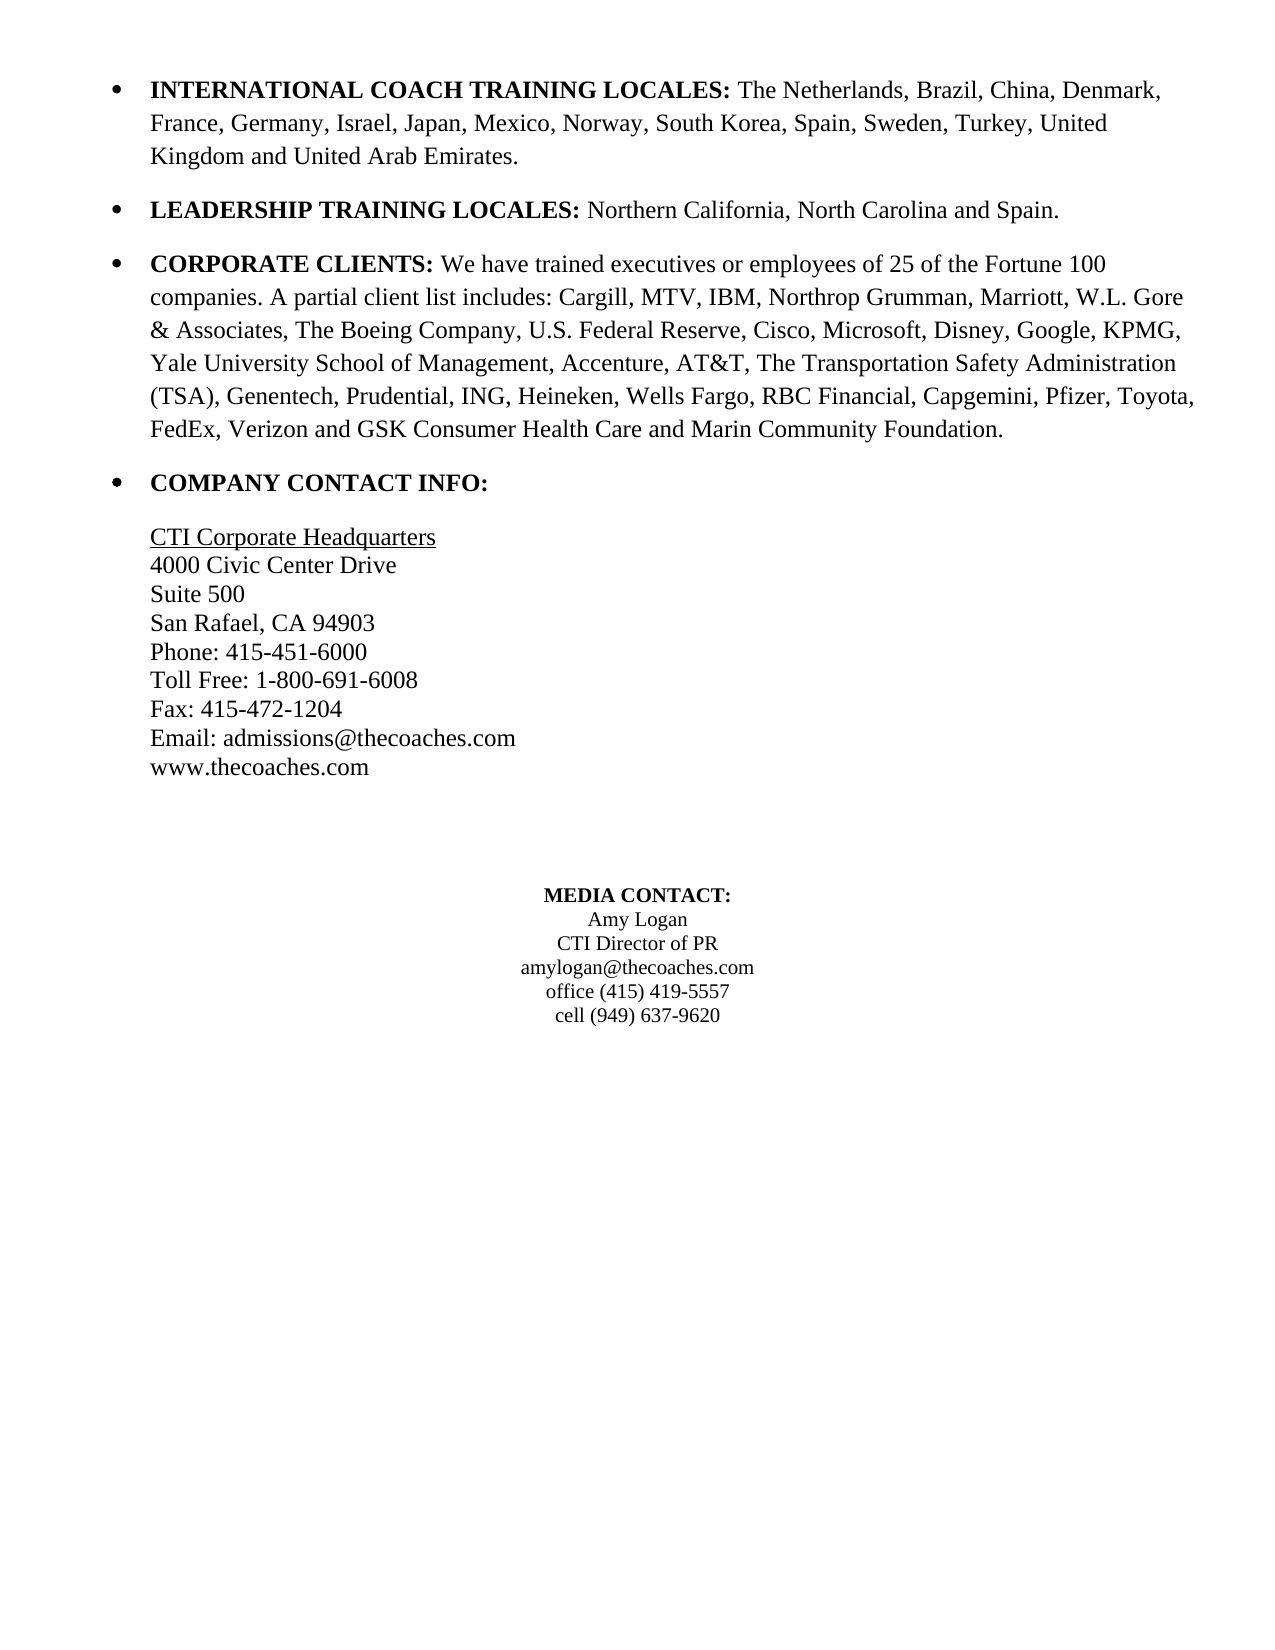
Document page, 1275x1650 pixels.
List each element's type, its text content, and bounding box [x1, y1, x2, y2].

list INTERNATIONAL COACH TRAINING LOCALES: The Netherlands, Brazil, China, Denmark, France, Germany, Israel, Japan, Mexico, Norway, South Korea, Spain, Sweden, Turkey, United Kingdom and United Arab Emirates. [112, 75, 1200, 170]
list LEADERSHIP TRAINING LOCALES: Northern California, North Carolina and Spain. [112, 195, 1200, 224]
text www.thecoaches.com [150, 752, 1200, 780]
text Fax: 415-472-1204 [150, 694, 1200, 723]
text office (415) 419-5557 [75, 979, 1200, 1003]
text San Rafael, CA 94903 [150, 608, 1200, 637]
text CTI Director of PR [75, 931, 1200, 955]
list CORPORATE CLIENTS: We have trained executives or employees of 25 of the Fortune 100 companies. A partial client list includes: Cargill, MTV, IBM, Northrop Grumman, Marriott, W.L. Gore & Associates, The Boeing Company, U.S. Federal Reserve, Cisco, Microsoft, Disney, Google, KPMG, Yale University School of Management, Accenture, AT&T, The Transportation Safety Administration (TSA), Genentech, Prudential, ING, Heineken, Wells Fargo, RBC Financial, Capgemini, Pfizer, Toyota, FedEx, Verizon and GSK Consumer Health Care and Marin Community Foundation. [112, 249, 1200, 443]
text cell (949) 637-9620 [75, 1003, 1200, 1027]
text Amy Logan [75, 907, 1200, 931]
text Suite 500 [150, 579, 1200, 608]
text Phone: 415-451-6000 [150, 637, 1200, 665]
text amylogan@thecoaches.com [75, 955, 1200, 979]
text MEDIA CONTACT: [75, 883, 1200, 907]
text CTI Corporate Headquarters [150, 522, 1200, 550]
text Toll Free: 1-800-691-6008 [150, 665, 1200, 694]
text Email: admissions@thecoaches.com [150, 723, 1200, 752]
list COMPANY CONTACT INFO: [112, 468, 1200, 496]
text 4000 Civic Center Drive [150, 550, 1200, 579]
